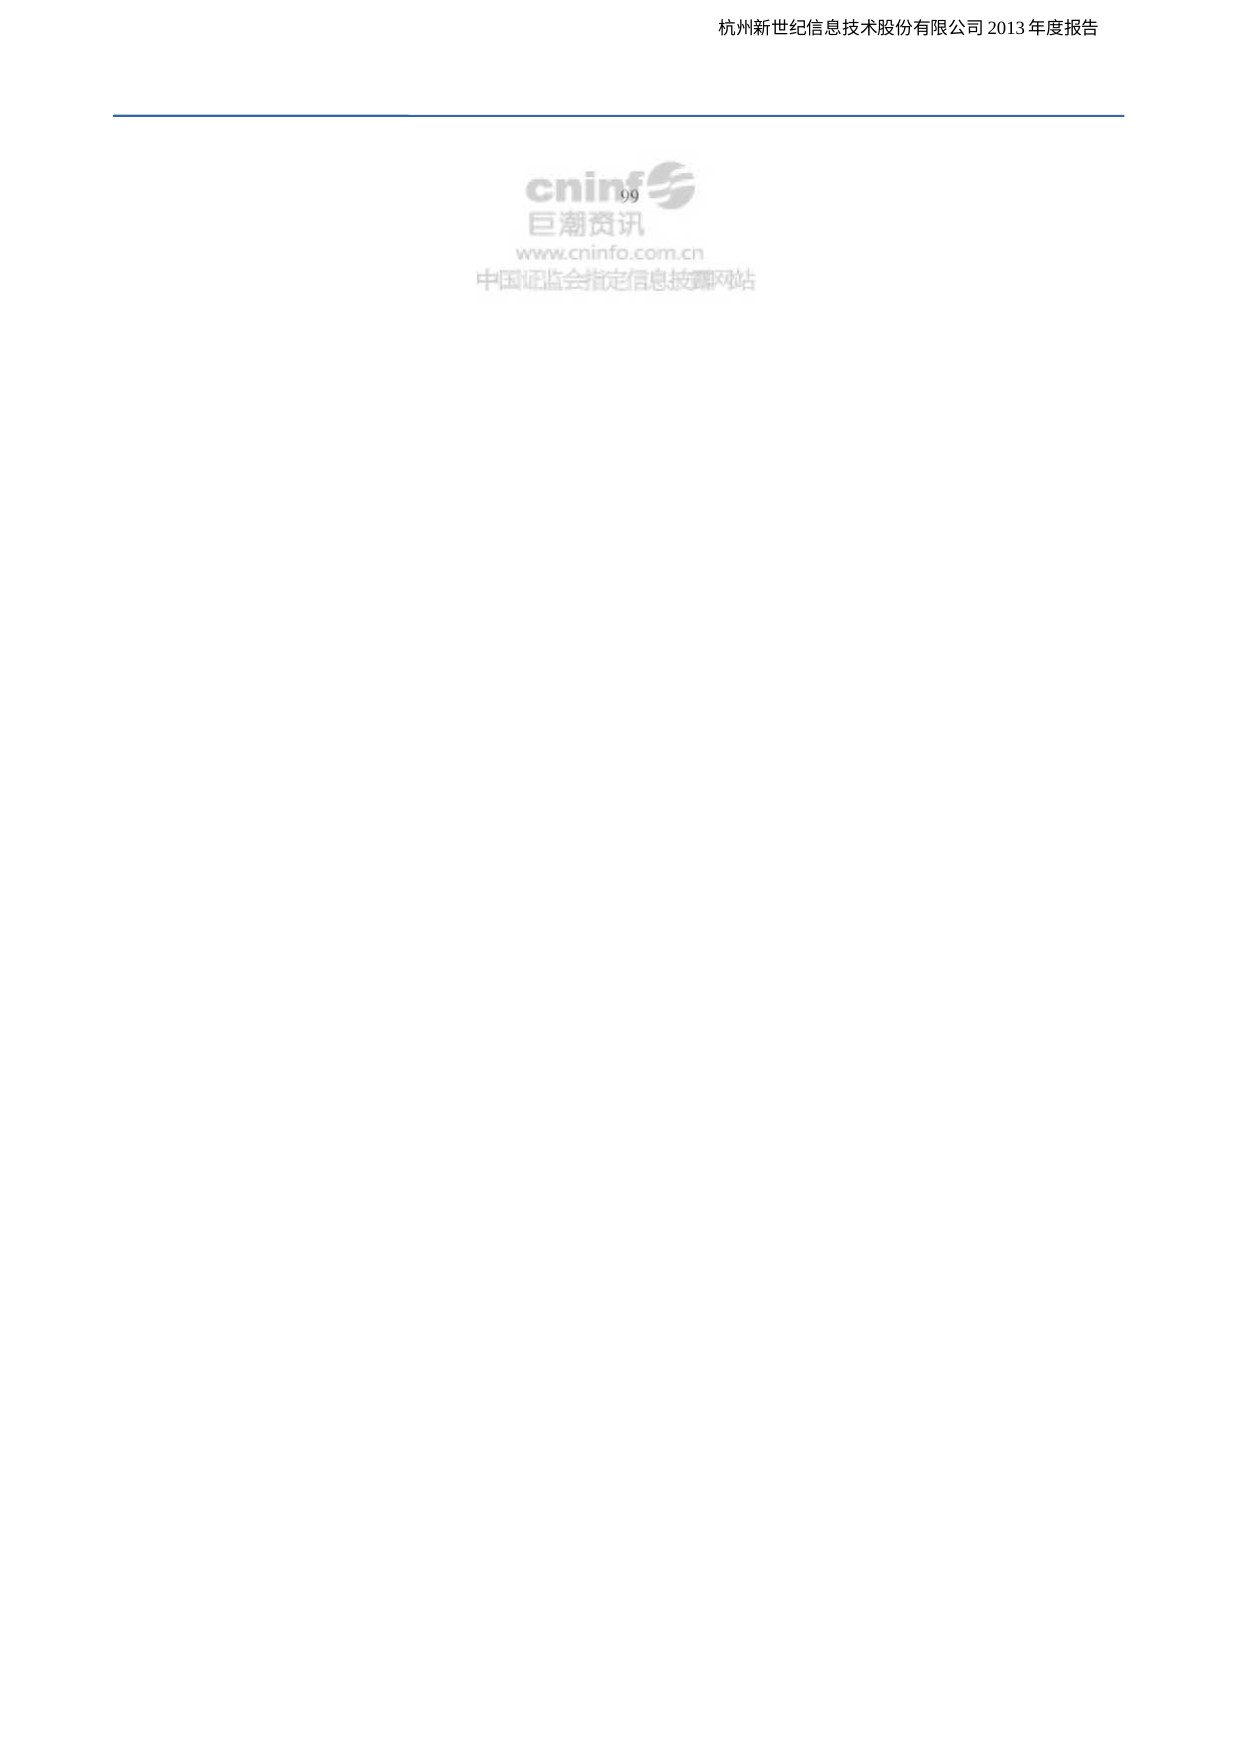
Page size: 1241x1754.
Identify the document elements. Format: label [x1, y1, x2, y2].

picture [475, 150, 758, 312]
